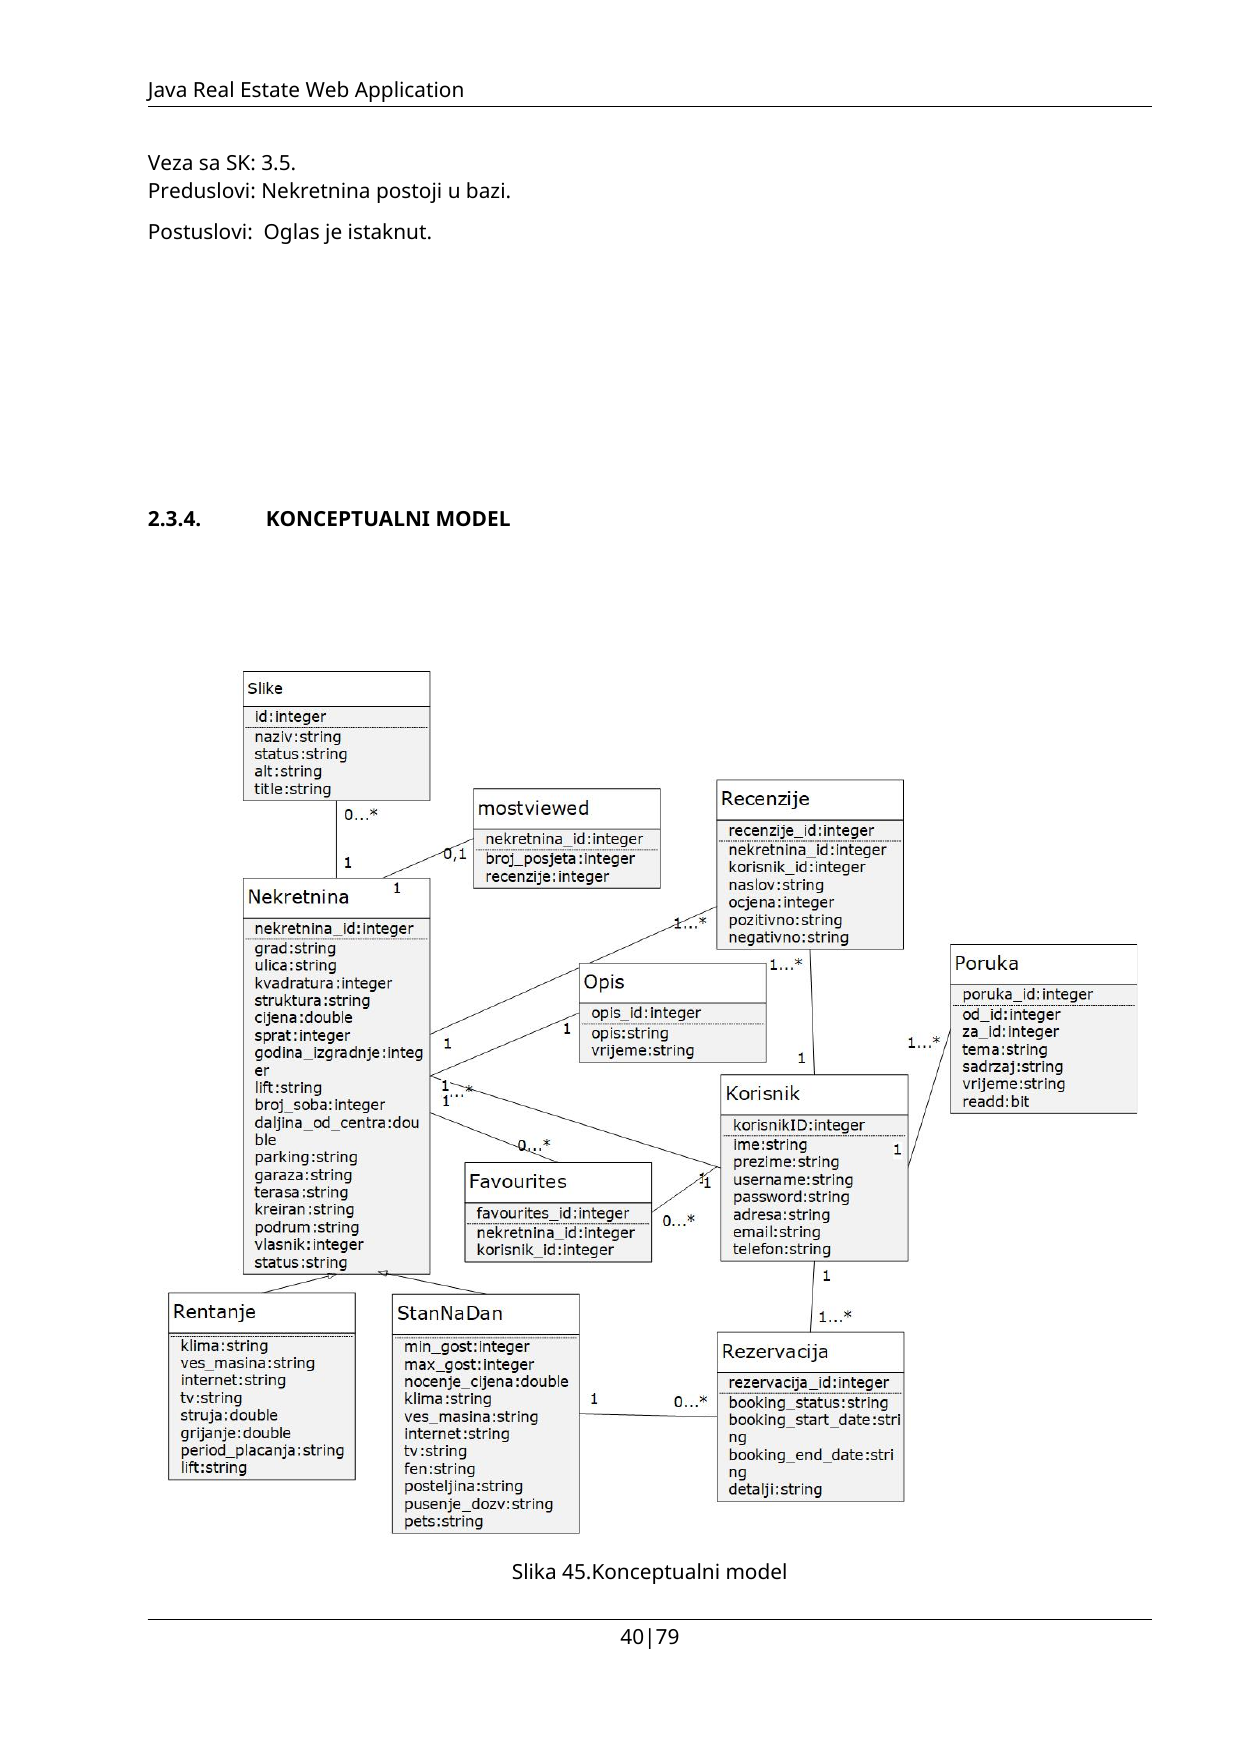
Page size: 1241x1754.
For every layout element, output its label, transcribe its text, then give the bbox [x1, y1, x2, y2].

picture [162, 670, 1138, 1537]
text Veza sa SK: 3.5. Preduslovi: Nekretnina postoji u bazi. [148, 148, 1152, 204]
text Slika 45.Konceptualni model [148, 1557, 1152, 1585]
text Postuslovi: Oglas je istaknut. [148, 217, 1152, 245]
list KONCEPTUALNI MODEL [148, 504, 1152, 533]
